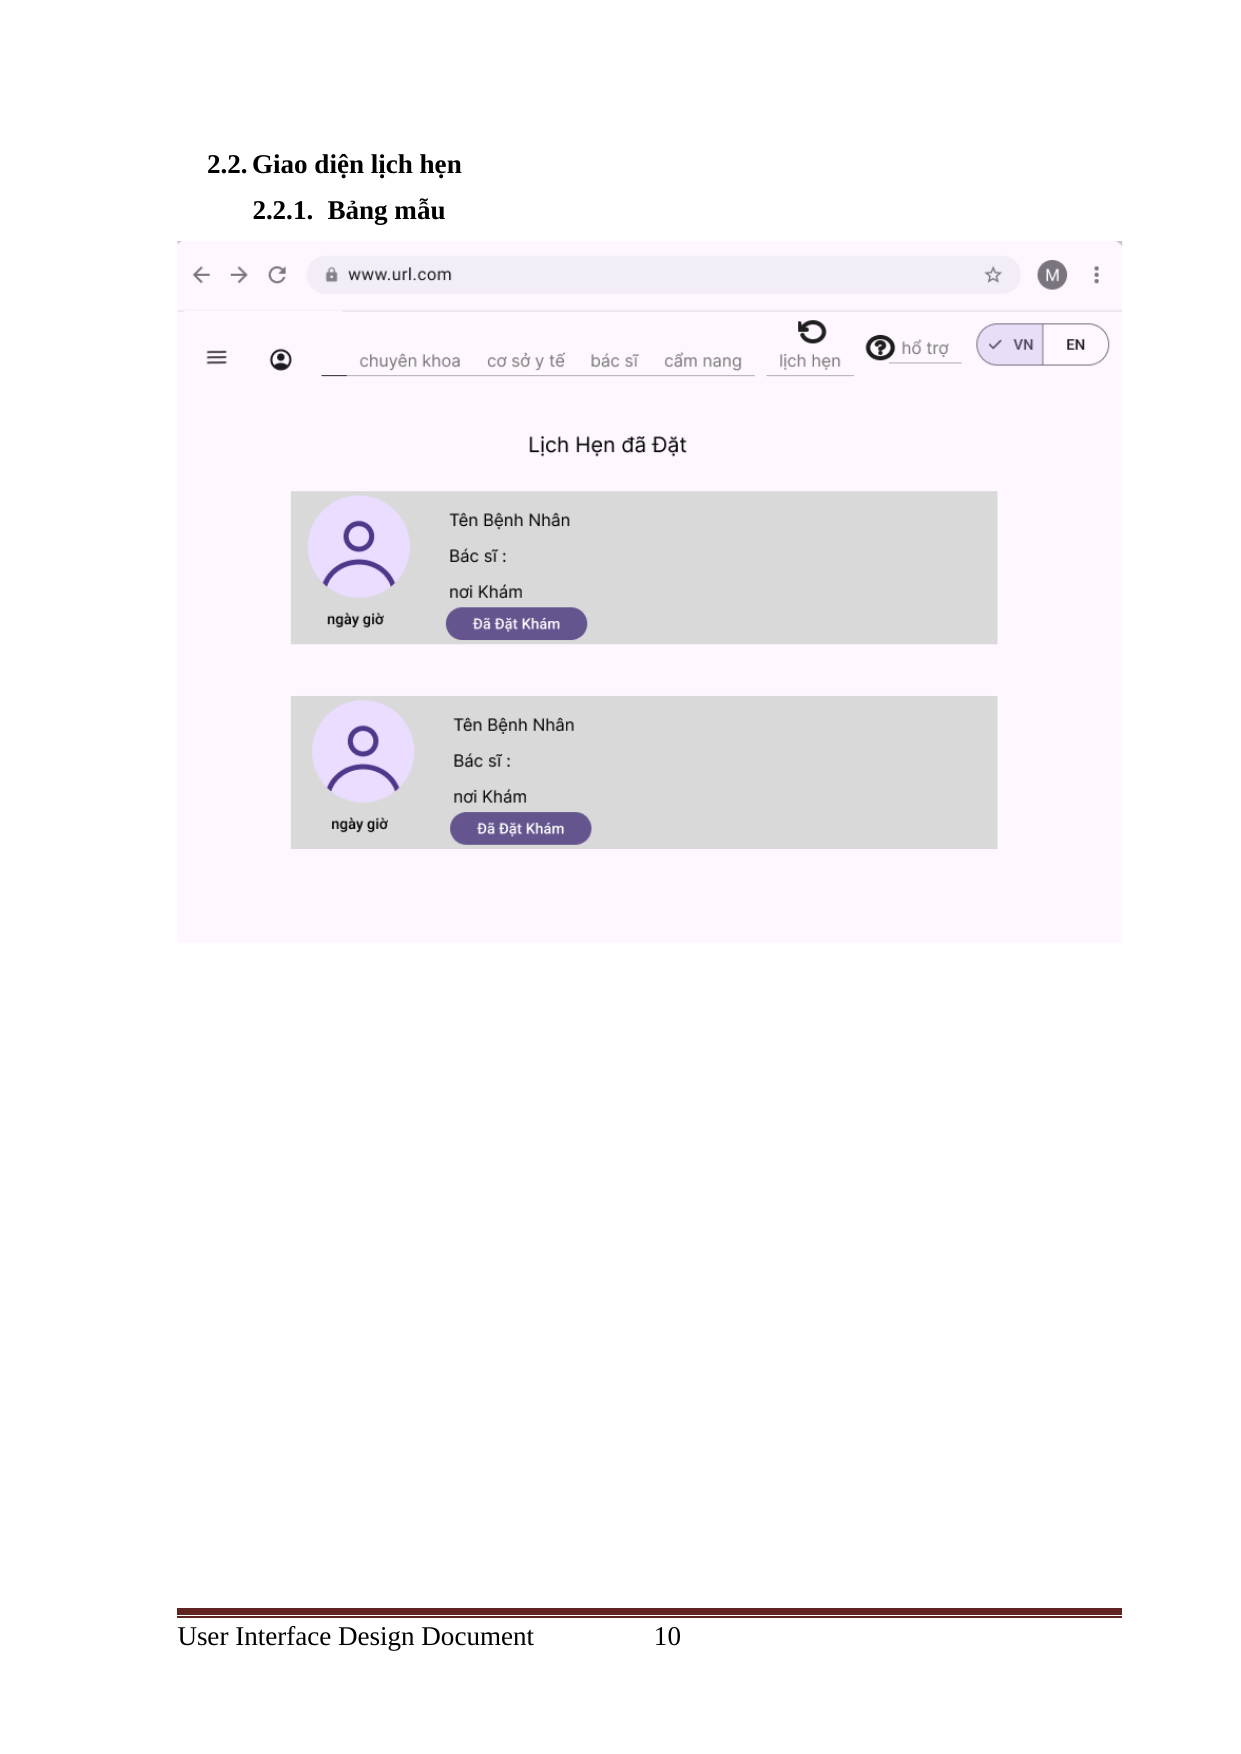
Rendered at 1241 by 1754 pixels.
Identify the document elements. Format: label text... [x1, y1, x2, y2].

subtitle Bảng mẫu [252, 194, 1122, 226]
picture [177, 241, 1123, 943]
text Giao diện lịch hẹn [207, 148, 1122, 179]
